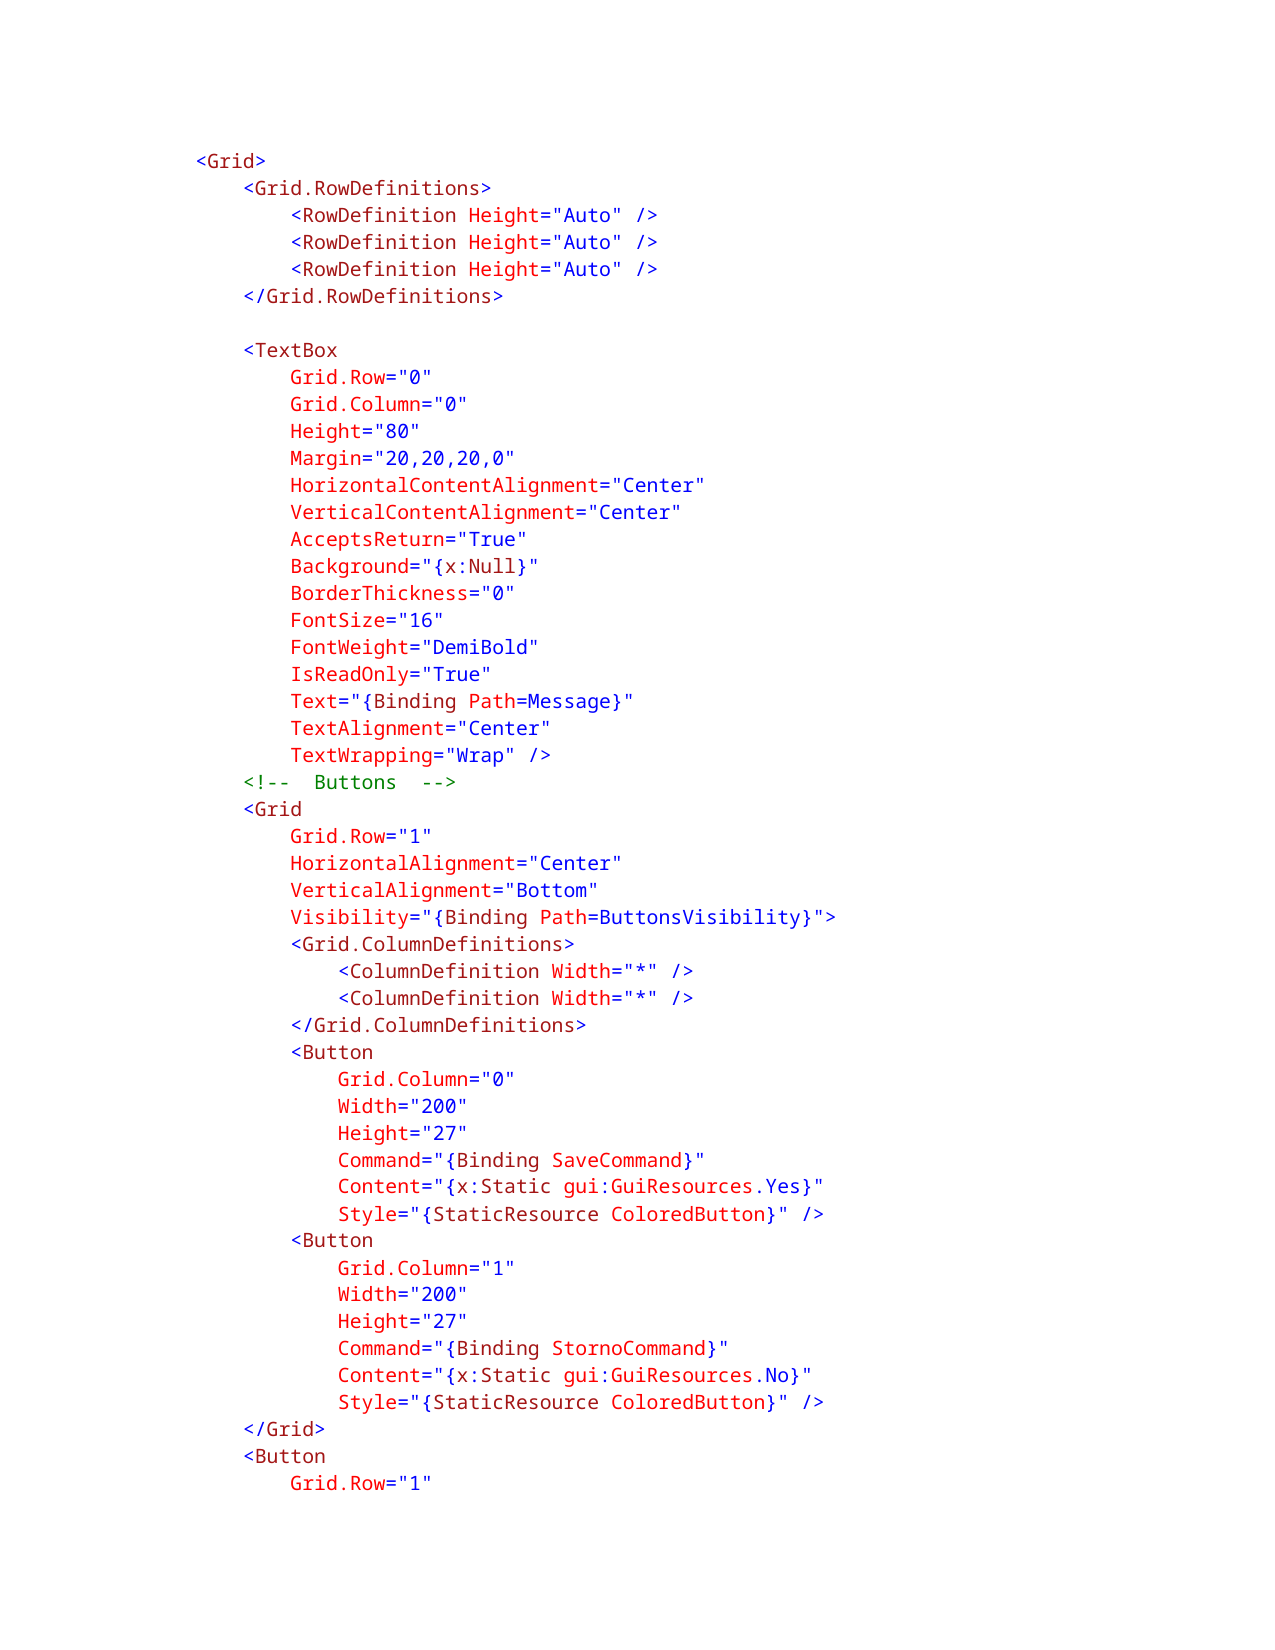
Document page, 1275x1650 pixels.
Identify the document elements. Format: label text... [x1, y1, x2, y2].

text Width="200" [148, 1281, 1127, 1308]
text Style="{StaticResource ColoredButton}" /> [148, 1200, 1127, 1227]
text <Grid.ColumnDefinitions> [148, 930, 1127, 957]
text Command="{Binding SaveCommand}" [148, 1146, 1127, 1173]
text HorizontalAlignment="Center" [148, 849, 1127, 876]
text <Grid [148, 795, 1127, 822]
text BorderThickness="0" [148, 579, 1127, 606]
text <!-- Buttons --> [148, 768, 1127, 795]
text Visibility="{Binding Path=ButtonsVisibility}"> [148, 903, 1127, 930]
text <ColumnDefinition Width="*" /> [148, 984, 1127, 1011]
text TextAlignment="Center" [148, 714, 1127, 741]
text Width="200" [148, 1092, 1127, 1119]
text Grid.Column="0" [148, 390, 1127, 417]
text Command="{Binding StornoCommand}" [148, 1335, 1127, 1362]
text <RowDefinition Height="Auto" /> [148, 256, 1127, 282]
text IsReadOnly="True" [148, 660, 1127, 687]
text <Grid.RowDefinitions> [148, 174, 1127, 202]
text <Grid> [148, 148, 1127, 174]
text Grid.Row="1" [148, 822, 1127, 849]
text <RowDefinition Height="Auto" /> [148, 228, 1127, 256]
text TextWrapping="Wrap" /> [148, 741, 1127, 768]
text AcceptsReturn="True" [148, 525, 1127, 552]
text </Grid> [148, 1416, 1127, 1443]
text Grid.Column="0" [148, 1065, 1127, 1092]
text FontSize="16" [148, 606, 1127, 633]
text Height="27" [148, 1119, 1127, 1146]
text <RowDefinition Height="Auto" /> [148, 202, 1127, 228]
text Grid.Column="1" [148, 1254, 1127, 1281]
text Margin="20,20,20,0" [148, 444, 1127, 471]
text Text="{Binding Path=Message}" [148, 687, 1127, 714]
text <Button [148, 1038, 1127, 1065]
text <TextBox [148, 336, 1127, 363]
text VerticalContentAlignment="Center" [148, 498, 1127, 525]
text Grid.Row="1" [148, 1469, 1127, 1497]
text Grid.Row="0" [148, 363, 1127, 390]
text Height="27" [148, 1308, 1127, 1335]
text Height="80" [148, 417, 1127, 444]
text <Button [148, 1443, 1127, 1469]
text </Grid.RowDefinitions> [148, 282, 1127, 309]
text HorizontalContentAlignment="Center" [148, 471, 1127, 498]
text </Grid.ColumnDefinitions> [148, 1011, 1127, 1038]
text VerticalAlignment="Bottom" [148, 876, 1127, 903]
text Style="{StaticResource ColoredButton}" /> [148, 1389, 1127, 1416]
text Background="{x:Null}" [148, 552, 1127, 579]
text Content="{x:Static gui:GuiResources.No}" [148, 1362, 1127, 1389]
text <Button [148, 1227, 1127, 1254]
text <ColumnDefinition Width="*" /> [148, 957, 1127, 984]
text FontWeight="DemiBold" [148, 633, 1127, 660]
text Content="{x:Static gui:GuiResources.Yes}" [148, 1173, 1127, 1200]
